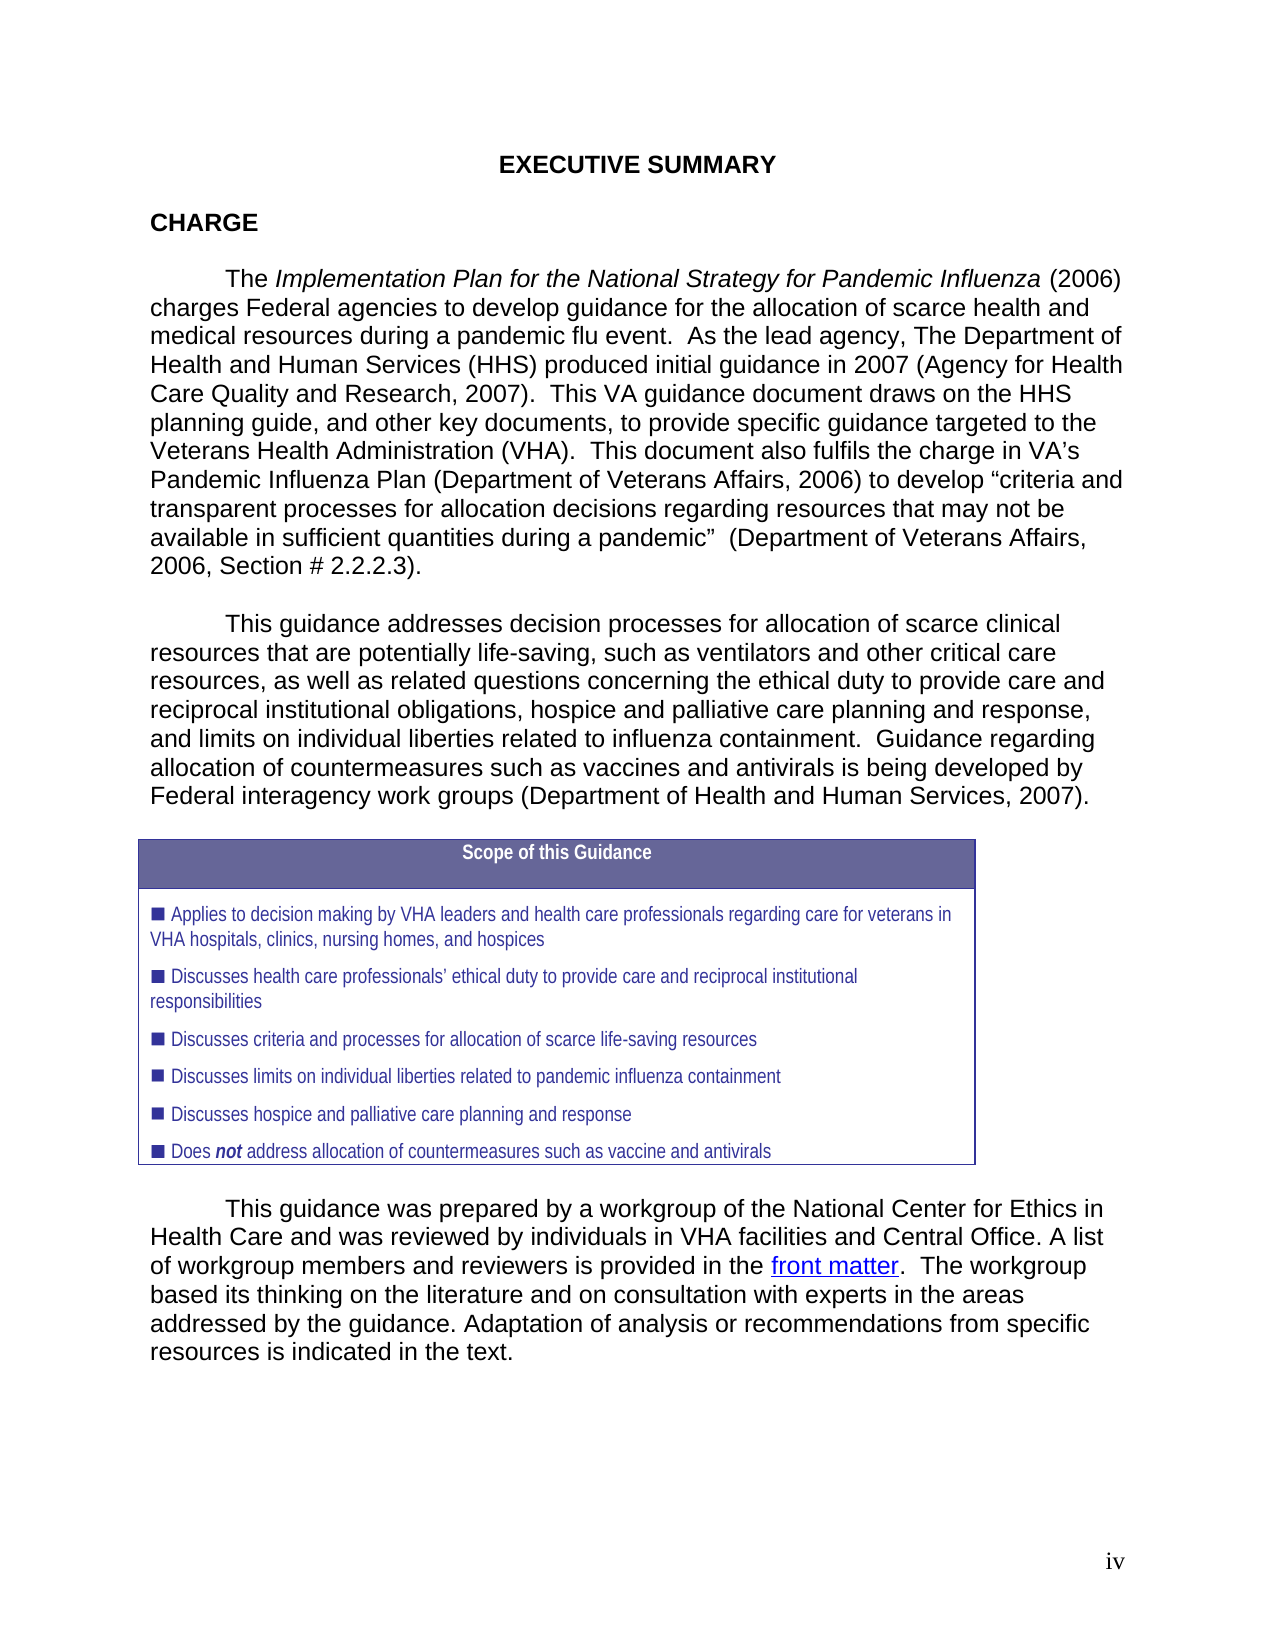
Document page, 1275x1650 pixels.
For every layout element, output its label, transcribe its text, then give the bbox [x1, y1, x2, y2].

table_header Scope of this Guidance [139, 840, 974, 888]
text The Implementation Plan for the National Strategy for Pandemic Influenza (2006) charges Federal agencies to develop guidance for the allocation of scarce health and medical resources during a pandemic flu event. As the lead agency, The Department of Health and Human Services (HHS) produced initial guidance in 2007 (Agency for Health Care Quality and Research, 2007). This VA guidance document draws on the HHS planning guide, and other key documents, to provide specific guidance targeted to the Veterans Health Administration (VHA). This document also fulfils the charge in VA’s Pandemic Influenza Plan (Department of Veterans Affairs, 2006) to develop “criteria and transparent processes for allocation decisions regarding resources that may not be available in sufficient quantities during a pandemic” (Department of Veterans Affairs, 2006, Section # 2.2.2.3). [150, 264, 1125, 580]
text This guidance addresses decision processes for allocation of scarce clinical resources that are potentially life-saving, such as ventilators and other critical care resources, as well as related questions concerning the ethical duty to provide care and reciprocal institutional obligations, hospice and palliative care planning and response, and limits on individual liberties related to influenza containment. Guidance regarding allocation of countermeasures such as vaccines and antivirals is being developed by Federal interagency work groups (Department of Health and Human Services, 2007). [150, 609, 1125, 810]
table_cell Applies to decision making by VHA leaders and health care professionals regarding care for veterans in VHA hospitals, clinics, nursing homes, and hospices Discusses health care professionals’ ethical duty to provide care and reciprocal institutional responsibilities Discusses criteria and processes for allocation of scarce life-saving resources Discusses limits on individual liberties related to pandemic influenza containment Discusses hospice and palliative care planning and response Does not address allocation of countermeasures such as vaccine and antivirals [139, 889, 974, 1164]
text This guidance was prepared by a workgroup of the for Ethics in Health Care and was reviewed by individuals in VHA facilities and Central Office. A list of workgroup members and reviewers is provided in the front matter. The workgroup based its thinking on the literature and on consultation with experts in the areas addressed by the guidance. Adaptation of analysis or recommendations from specific resources is indicated in the text. [150, 1194, 1125, 1366]
text EXECUTIVE SUMMARY [150, 150, 1125, 179]
text CHARGE [150, 207, 1125, 236]
